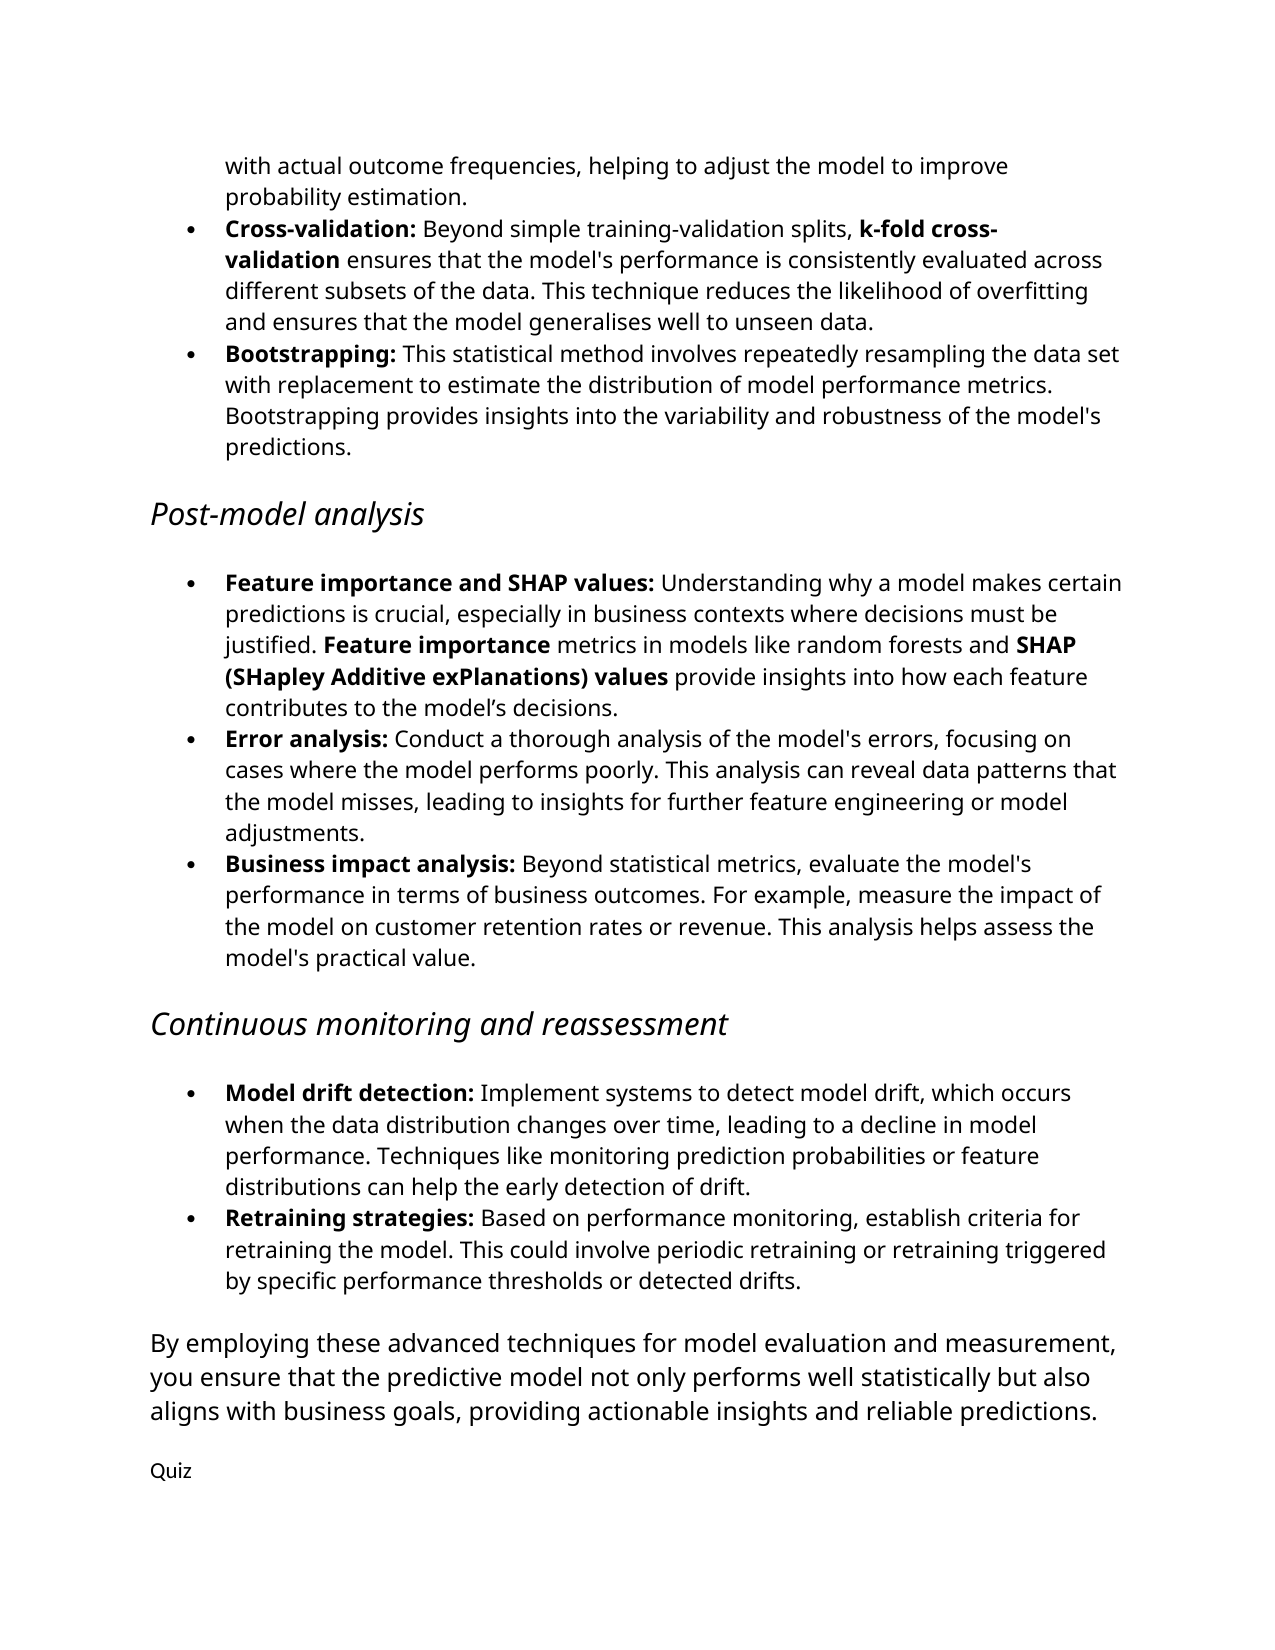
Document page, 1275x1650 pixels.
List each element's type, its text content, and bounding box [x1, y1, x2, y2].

list Model drift detection: Implement systems to detect model drift, which occurs when the data distribution changes over time, leading to a decline in model performance. Techniques like monitoring prediction probabilities or feature distributions can help the early detection of drift. [187, 1077, 1125, 1202]
list Bootstrapping: This statistical method involves repeatedly resampling the data set with replacement to estimate the distribution of model performance metrics. Bootstrapping provides insights into the variability and robustness of the model's predictions. [187, 337, 1125, 462]
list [187, 150, 1125, 212]
text By employing these advanced techniques for model evaluation and measurement, you ensure that the predictive model not only performs well statistically but also aligns with business goals, providing actionable insights and reliable predictions. [150, 1325, 1125, 1427]
subtitle Post-model analysis [150, 492, 1125, 534]
list Business impact analysis: Beyond statistical metrics, evaluate the model's performance in terms of business outcomes. For example, measure the impact of the model on customer retention rates or revenue. This analysis helps assess the model's practical value. [187, 848, 1125, 973]
subtitle Continuous monitoring and reassessment [150, 1002, 1125, 1045]
list Error analysis: Conduct a thorough analysis of the model's errors, focusing on cases where the model performs poorly. This analysis can reveal data patterns that the model misses, leading to insights for further feature engineering or model adjustments. [187, 723, 1125, 848]
list Cross-validation: Beyond simple training-validation splits, k-fold cross-validation ensures that the model's performance is consistently evaluated across different subsets of the data. This technique reduces the likelihood of overfitting and ensures that the model generalises well to unseen data. [187, 212, 1125, 337]
list Retraining strategies: Based on performance monitoring, establish criteria for retraining the model. This could involve periodic retraining or retraining triggered by specific performance thresholds or detected drifts. [187, 1202, 1125, 1296]
list Feature importance and SHAP values: Understanding why a model makes certain predictions is crucial, especially in business contexts where decisions must be justified. Feature importance metrics in models like random forests and SHAP (SHapley Additive exPlanations) values provide insights into how each feature contributes to the model’s decisions. [187, 567, 1125, 723]
text Quiz [150, 1457, 1125, 1484]
